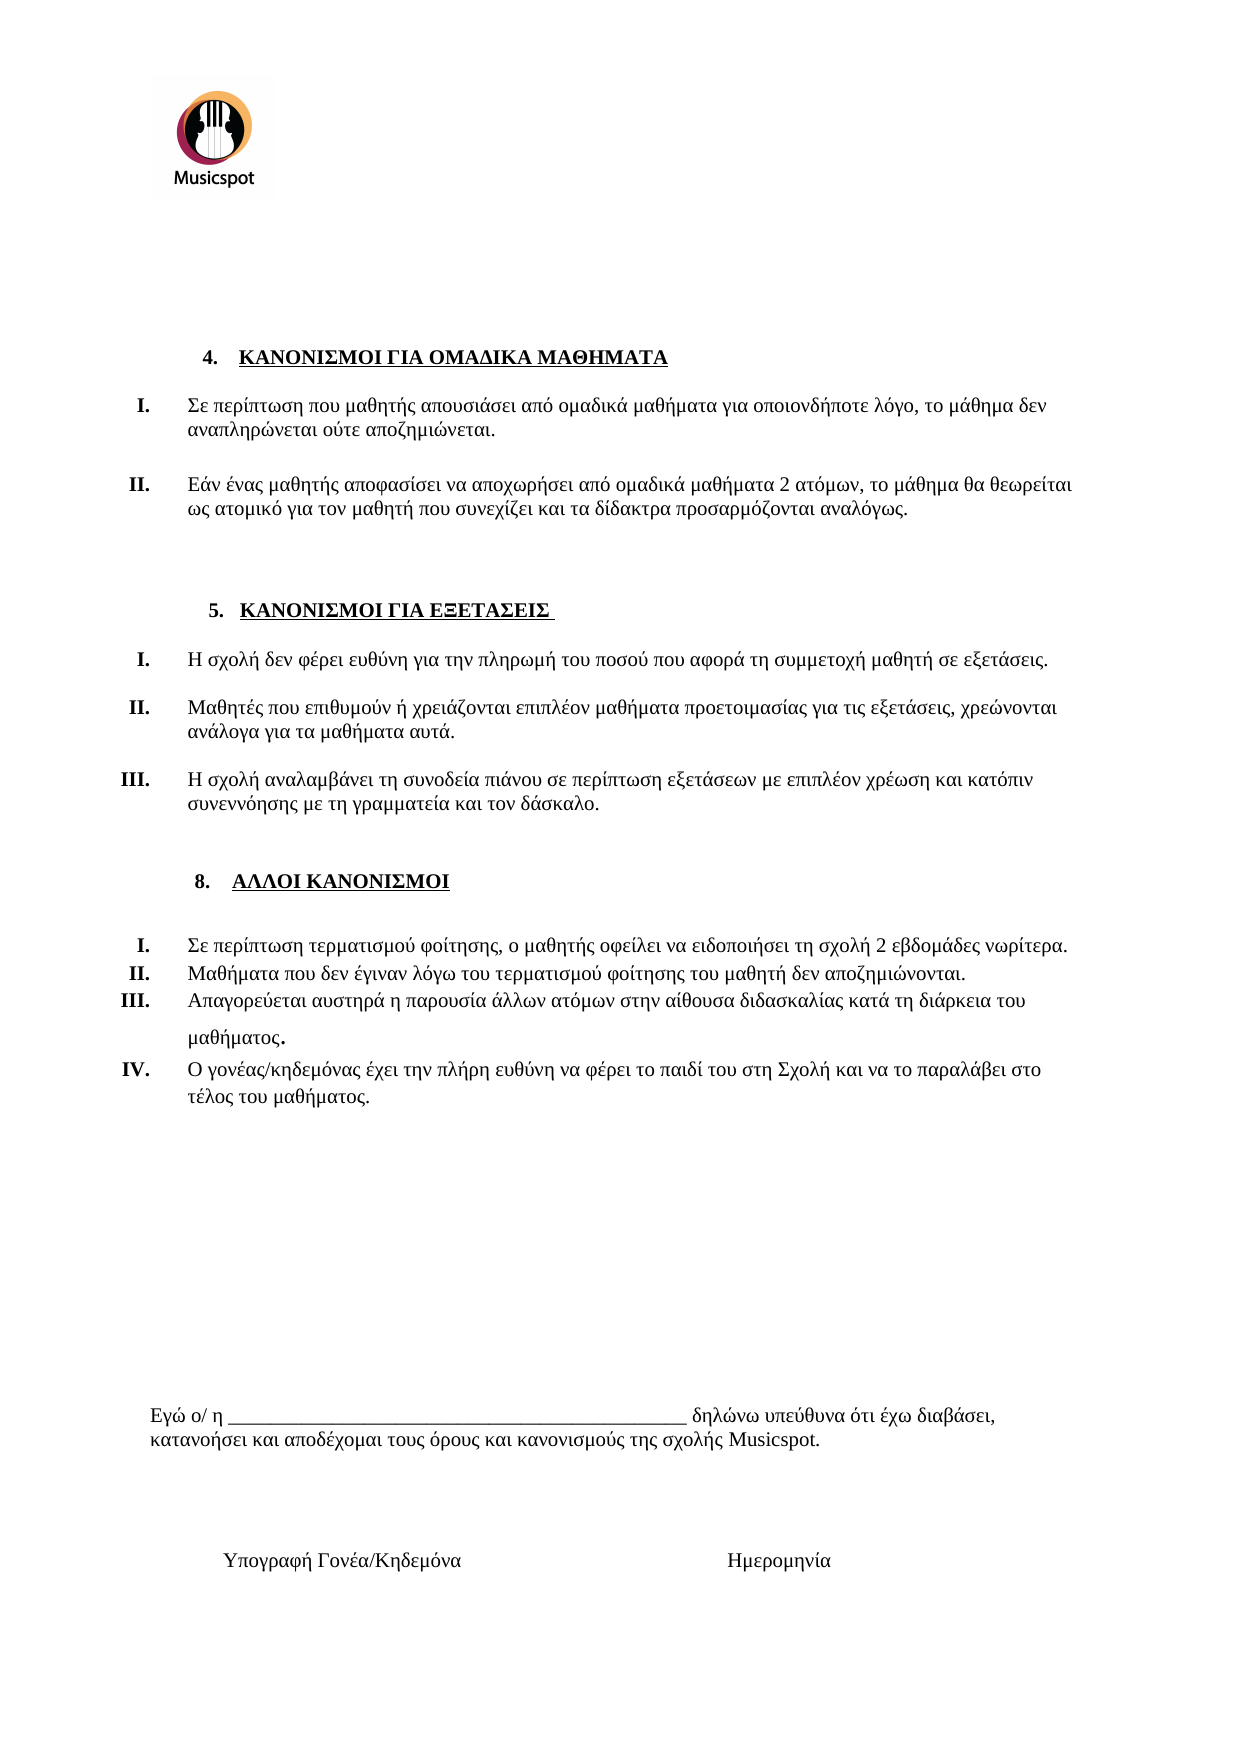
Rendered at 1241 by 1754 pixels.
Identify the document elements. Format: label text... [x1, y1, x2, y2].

picture [150, 75, 276, 201]
text Εγώ ο/ η ____________________________________________ δηλώνω υπεύθυνα ότι έχω διαβάσει, κατανοήσει και αποδέχομαι τους όρους και κανονισμούς της σχολής Musicspot. [150, 1235, 1090, 1451]
list Σε περίπτωση τερματισμού φοίτησης, ο μαθητής οφείλει να ειδοποιήσει τη σχολή 2 εβδομάδες νωρίτερα. [150, 933, 1090, 957]
list Ο γονέας/κηδεμόνας έχει την πλήρη ευθύνη να φέρει το παιδί του στη Σχολή και να το παραλάβει στο τέλος του μαθήματος. [150, 1057, 1090, 1108]
list ΑΛΛΟΙ ΚΑΝΟΝΙΣΜΟΙ [194, 869, 1090, 928]
list Σε περίπτωση που μαθητής απουσιάσει από ομαδικά μαθήματα για οποιονδήποτε λόγο, το μάθημα δεν αναπληρώνεται ούτε αποζημιώνεται. [150, 393, 1090, 472]
list Η σχολή αναλαμβάνει τη συνοδεία πιάνου σε περίπτωση εξετάσεων με επιπλέον χρέωση και κατόπιν συνεννόησης με τη γραμματεία και τον δάσκαλο. [150, 767, 1090, 869]
text Υπογραφή Γονέα/Κηδεμόνα Ημερομηνία [150, 1548, 1090, 1572]
list 5. ΚΑΝΟΝΙΣΜΟΙ ΓΙΑ ΕΞΕΤΑΣΕΙΣ [187, 574, 1090, 622]
list Απαγορεύεται αυστηρά η παρουσία άλλων ατόμων στην αίθουσα διδασκαλίας κατά τη διάρκεια του μαθήματος. [150, 988, 1090, 1051]
list Μαθήματα που δεν έγιναν λόγω του τερματισμού φοίτησης του μαθητή δεν αποζημιώνονται. [150, 961, 1090, 985]
list Μαθητές που επιθυμούν ή χρειάζονται επιπλέον μαθήματα προετοιμασίας για τις εξετάσεις, χρεώνονται ανάλογα για τα μαθήματα αυτά. [150, 694, 1090, 743]
list 4. ΚΑΝΟΝΙΣΜΟΙ ΓΙΑ ΟΜΑΔΙΚΑ ΜΑΘΗΜΑΤΑ [202, 321, 1090, 369]
list Η σχολή δεν φέρει ευθύνη για την πληρωμή του ποσού που αφορά τη συμμετοχή μαθητή σε εξετάσεις. [150, 646, 1090, 671]
list Εάν ένας μαθητής αποφασίσει να αποχωρήσει από ομαδικά μαθήματα 2 ατόμων, το μάθημα θα θεωρείται ως ατομικό για τον μαθητή που συνεχίζει και τα δίδακτρα προσαρμόζονται αναλόγως. [150, 472, 1090, 550]
